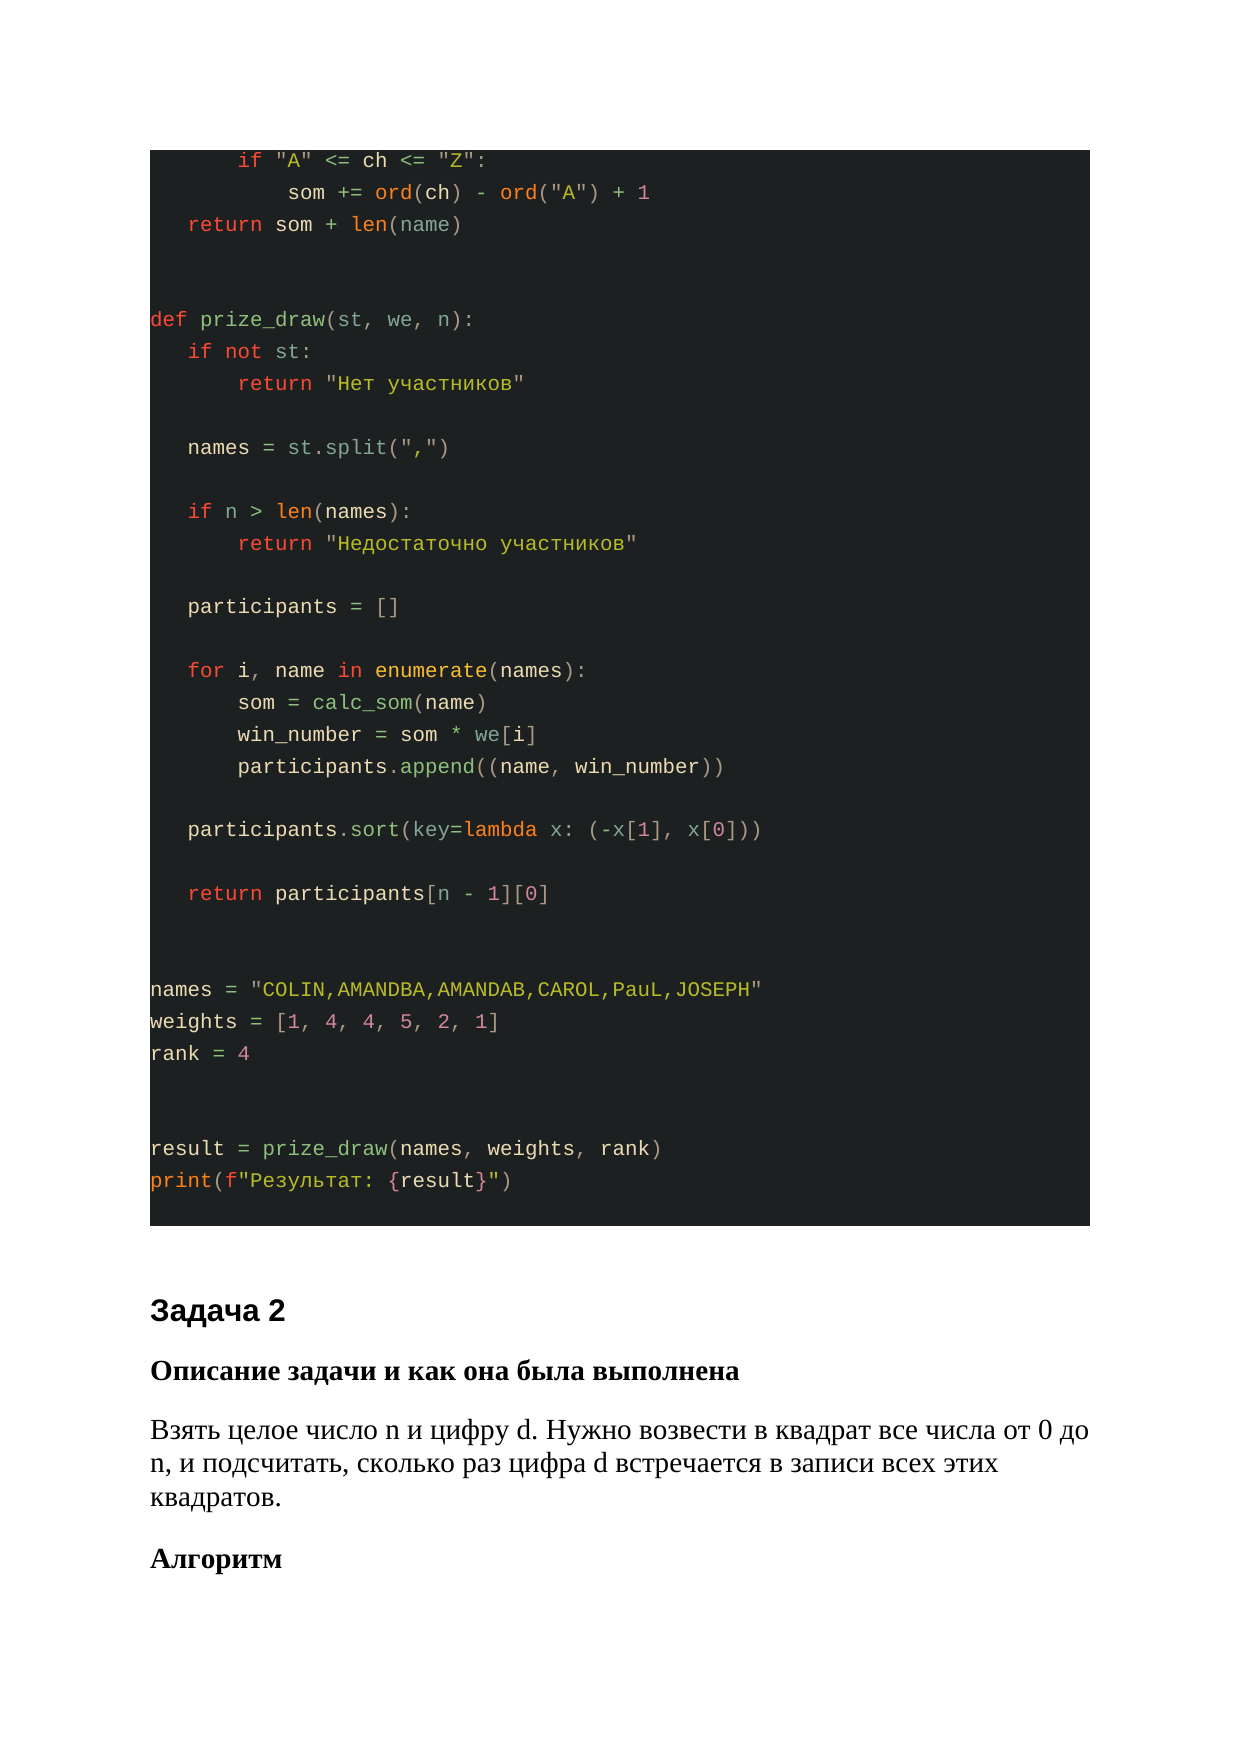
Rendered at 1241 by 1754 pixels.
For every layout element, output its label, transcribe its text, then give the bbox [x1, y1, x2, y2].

text return som + len(name) [150, 214, 1090, 237]
text participants.append((name, win_number)) [150, 756, 1090, 779]
text rank = 4 [150, 1042, 1090, 1066]
text participants.sort(key=lambda x: (-x[1], x[0])) [150, 819, 1090, 843]
text participants = [] [150, 596, 1090, 620]
text for i, name in enumerate(names): [150, 660, 1090, 684]
text names = st.split(",") [150, 437, 1090, 461]
text Взять целое число n и цифру d. Нужно возвести в квадрат все числа от 0 до n, и подсчитать, сколько раз цифра d встречается в записи всех этих квадратов. [150, 1412, 1090, 1512]
text weights = [1, 4, 4, 5, 2, 1] [150, 1011, 1090, 1034]
text print(f"Результат: {result}") [150, 1170, 1090, 1194]
text return "Нет участников" [150, 373, 1090, 397]
text win_number = som * we[i] [150, 724, 1090, 747]
text Алгоритм [150, 1542, 1090, 1575]
subtitle Задача 2 [150, 1292, 1090, 1328]
text result = prize_draw(names, weights, rank) [150, 1138, 1090, 1162]
text if n > len(names): [150, 501, 1090, 524]
text return "Недостаточно участников" [150, 532, 1090, 556]
text if "A" <= ch <= "Z": [150, 150, 1090, 174]
text Описание задачи и как она была выполнена [150, 1353, 1090, 1387]
text som += ord(ch) - ord("A") + 1 [150, 182, 1090, 206]
text som = calc_som(name) [150, 692, 1090, 716]
text names = "COLIN,AMANDBA,AMANDAB,CAROL,PauL,JOSEPH" [150, 979, 1090, 1002]
text if not st: [150, 341, 1090, 365]
text return participants[n - 1][0] [150, 883, 1090, 907]
text def prize_draw(st, we, n): [150, 309, 1090, 333]
